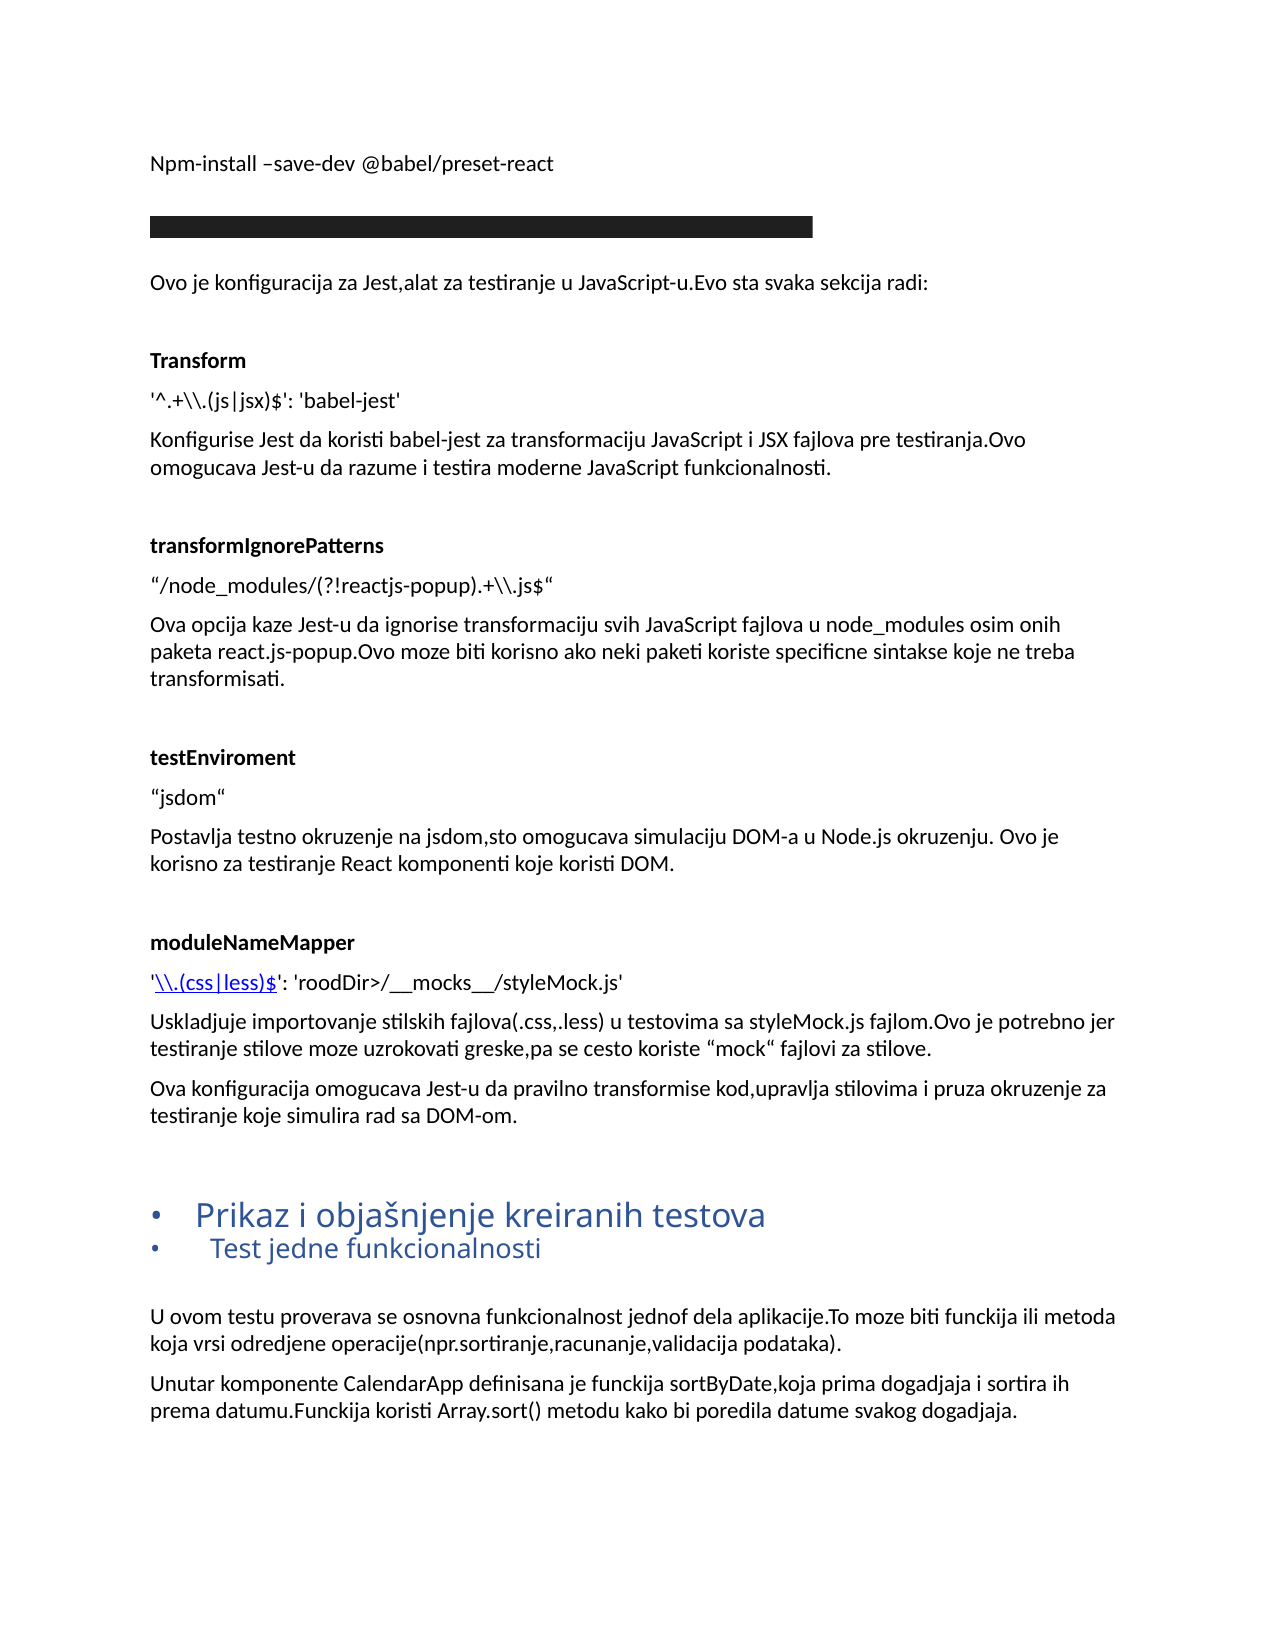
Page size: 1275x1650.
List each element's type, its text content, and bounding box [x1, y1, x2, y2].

text Transform [150, 347, 1125, 374]
text U ovom testu proverava se osnovna funkcionalnost jednof dela aplikacije.To moze biti funckija ili metoda koja vrsi odredjene operacije(npr.sortiranje,racunanje,validacija podataka). [150, 1303, 1125, 1357]
list Prikaz i objašnjenje kreiranih testova [150, 1205, 1125, 1232]
text moduleNameMapper [150, 929, 1125, 956]
text Postavlja testno okruzenje na jsdom,sto omogucava simulaciju DOM-a u Node.js okruzenju. Ovo je korisno za testiranje React komponenti koje koristi DOM. [150, 823, 1125, 877]
text '^.+\\.(js|jsx)$': 'babel-jest' [150, 387, 1125, 414]
text Ova konfiguracija omogucava Jest-u da pravilno transformise kod,upravlja stilovima i pruza okruzenje za testiranje koje simulira rad sa DOM-om. [150, 1074, 1125, 1128]
text Npm-install –save-dev @babel/preset-react [150, 150, 1125, 177]
text transformIgnorePatterns [150, 532, 1125, 559]
text '\\.(css|less)$': 'roodDir>/__mocks__/styleMock.js' [150, 968, 1125, 996]
text testEnviroment [150, 744, 1125, 771]
text Konfigurise Jest da koristi babel-jest za transformaciju JavaScript i JSX fajlova pre testiranja.Ovo omogucava Jest-u da razume i testira moderne JavaScript funkcionalnosti. [150, 426, 1125, 480]
text “/node_modules/(?!reactjs-popup).+\\.js$“ [150, 572, 1125, 599]
text “jsdom“ [150, 784, 1125, 811]
text Unutar komponente CalendarApp definisana je funckija sortByDate,koja prima dogadjaja i sortira ih prema datumu.Funckija koristi Array.sort() metodu kako bi poredila datume svakog dogadjaja. [150, 1369, 1125, 1423]
text Ovo je konfiguracija za Jest,alat za testiranje u JavaScript-u.Evo sta svaka sekcija radi: [150, 268, 1125, 295]
list Test jedne funkcionalnosti [150, 1237, 1125, 1263]
text Uskladjuje importovanje stilskih fajlova(.css,.less) u testovima sa styleMock.js fajlom.Ovo je potrebno jer testiranje stilove moze uzrokovati greske,pa se cesto koriste “mock“ fajlovi za stilove. [150, 1008, 1125, 1062]
text Ova opcija kaze Jest-u da ignorise transformaciju svih JavaScript fajlova u node_modules osim onih paketa react.js-popup.Ovo moze biti korisno ako neki paketi koriste specificne sintakse koje ne treba transformisati. [150, 611, 1125, 692]
